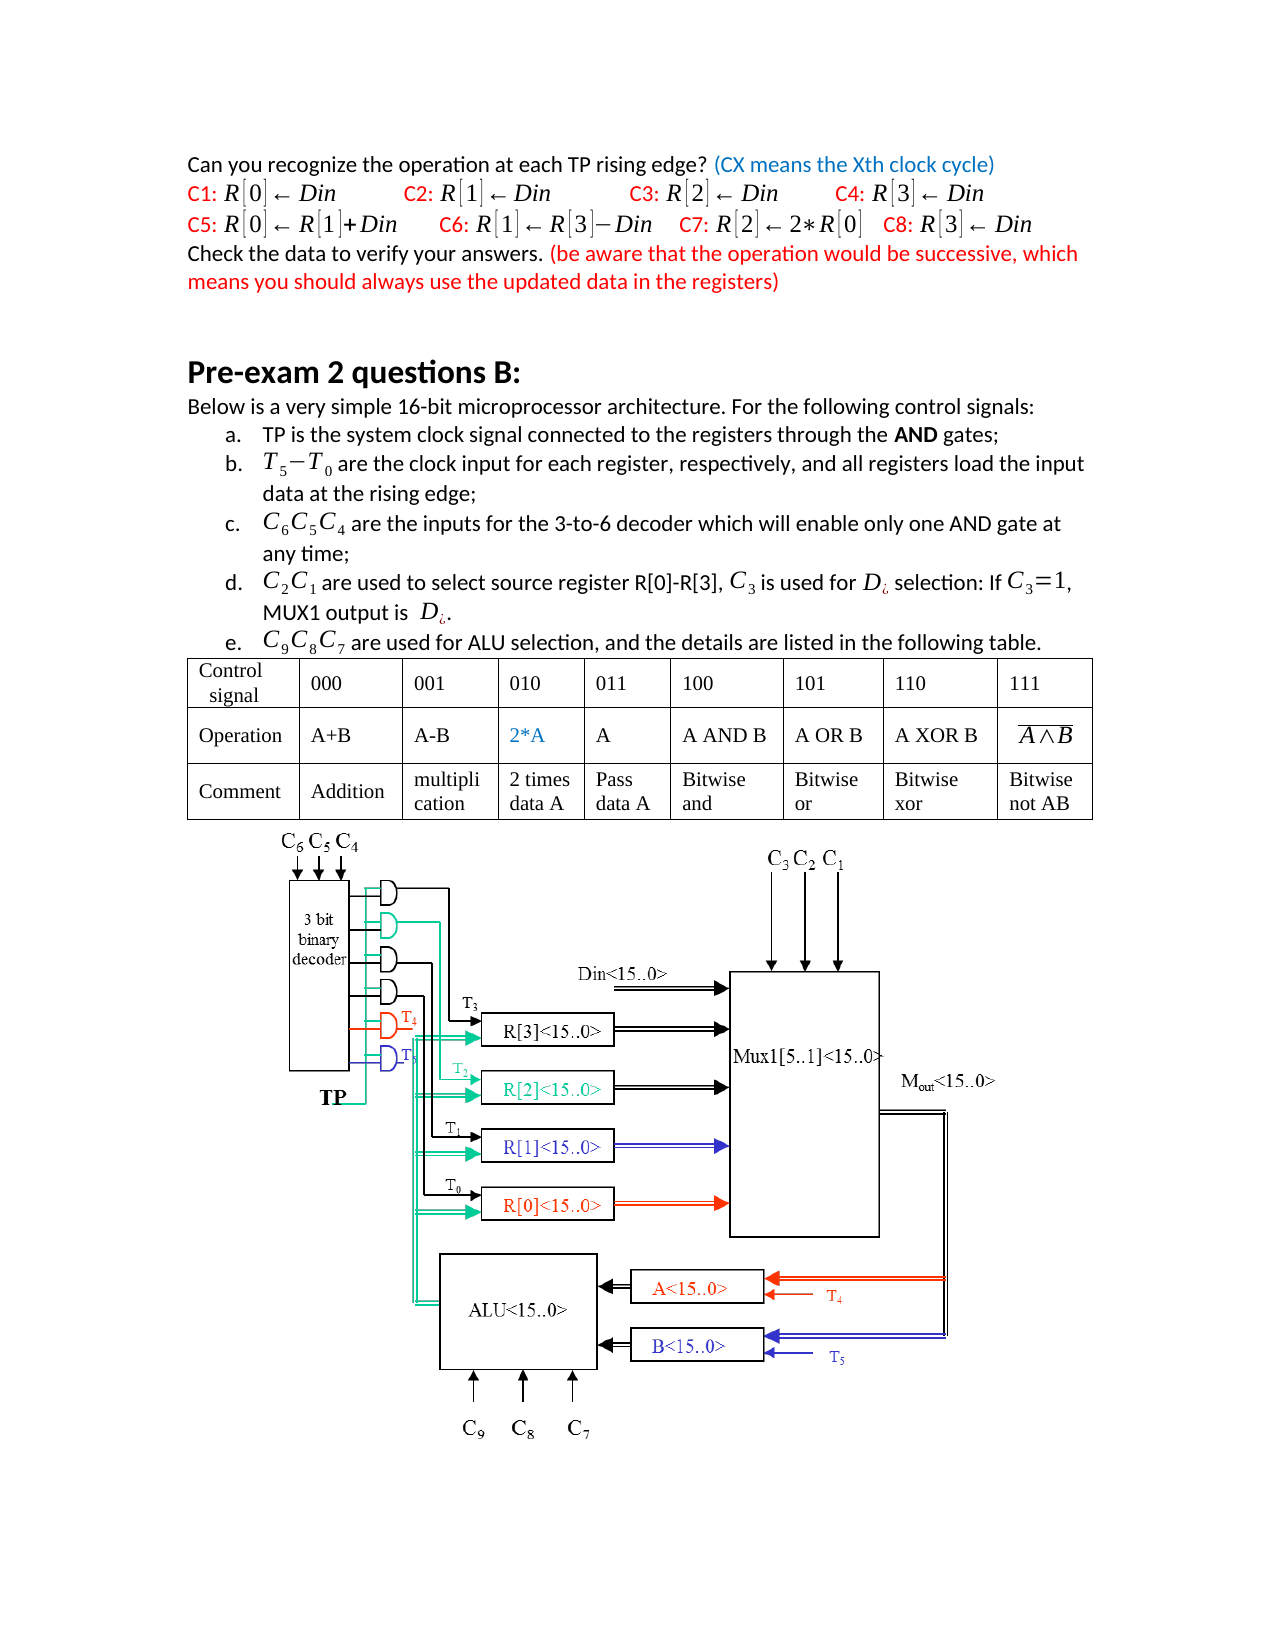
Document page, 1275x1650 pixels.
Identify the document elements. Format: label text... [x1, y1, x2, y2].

table_cell [998, 708, 1092, 763]
list are used for ALU selection, and the details are listed in the following table. [225, 626, 1087, 657]
table_cell Bitwise or [784, 764, 883, 819]
table_cell Addition [300, 764, 402, 819]
table_header 000 [300, 659, 402, 707]
table_header Control signal [188, 659, 299, 707]
table_cell Bitwise and [671, 764, 783, 819]
text C5: C6: C7: C8: [187, 208, 1087, 239]
list are the inputs for the 3-to-6 decoder which will enable only one AND gate at any time; [225, 507, 1087, 567]
table_cell A AND B [671, 708, 783, 763]
table_header 100 [671, 659, 783, 707]
table_cell Comment [188, 764, 299, 819]
list are used to select source register R[0]-R[3], is used for selection: If , MUX1 output is . [225, 567, 1087, 626]
table_header 111 [998, 659, 1092, 707]
text Pre-exam 2 questions B: [187, 351, 1087, 392]
text Check the data to verify your answers. (be aware that the operation would be successive, which means you should always use the updated data in the registers) [187, 239, 1087, 295]
text Below is a very simple 16-bit microprocessor architecture. For the following control signals: [187, 392, 1087, 420]
table_cell Bitwise xor [884, 764, 997, 819]
table_cell 2 times data A [499, 764, 584, 819]
text Can you recognize the operation at each TP rising edge? (CX means the Xth clock cycle) [187, 150, 1087, 178]
list TP is the system clock signal connected to the registers through the AND gates; [225, 420, 1087, 448]
text C1: C2: C3: C4: [187, 178, 1087, 208]
table_header 011 [585, 659, 670, 707]
table_cell A XOR B [884, 708, 997, 763]
table_cell A-B [403, 708, 498, 763]
table_header 010 [499, 659, 584, 707]
table_cell 2*A [499, 708, 584, 763]
table_cell A+B [300, 708, 402, 763]
table_cell Operation [188, 708, 299, 763]
table_header 001 [403, 659, 498, 707]
table_cell Bitwise not AB [998, 764, 1092, 819]
table_cell multiplication [403, 764, 498, 819]
table_cell A OR B [784, 708, 883, 763]
table_header 101 [784, 659, 883, 707]
table_cell Pass data A [585, 764, 670, 819]
table_cell A [585, 708, 670, 763]
table_header 110 [884, 659, 997, 707]
picture [267, 820, 1008, 1454]
list are the clock input for each register, respectively, and all registers load the input data at the rising edge; [225, 448, 1087, 507]
